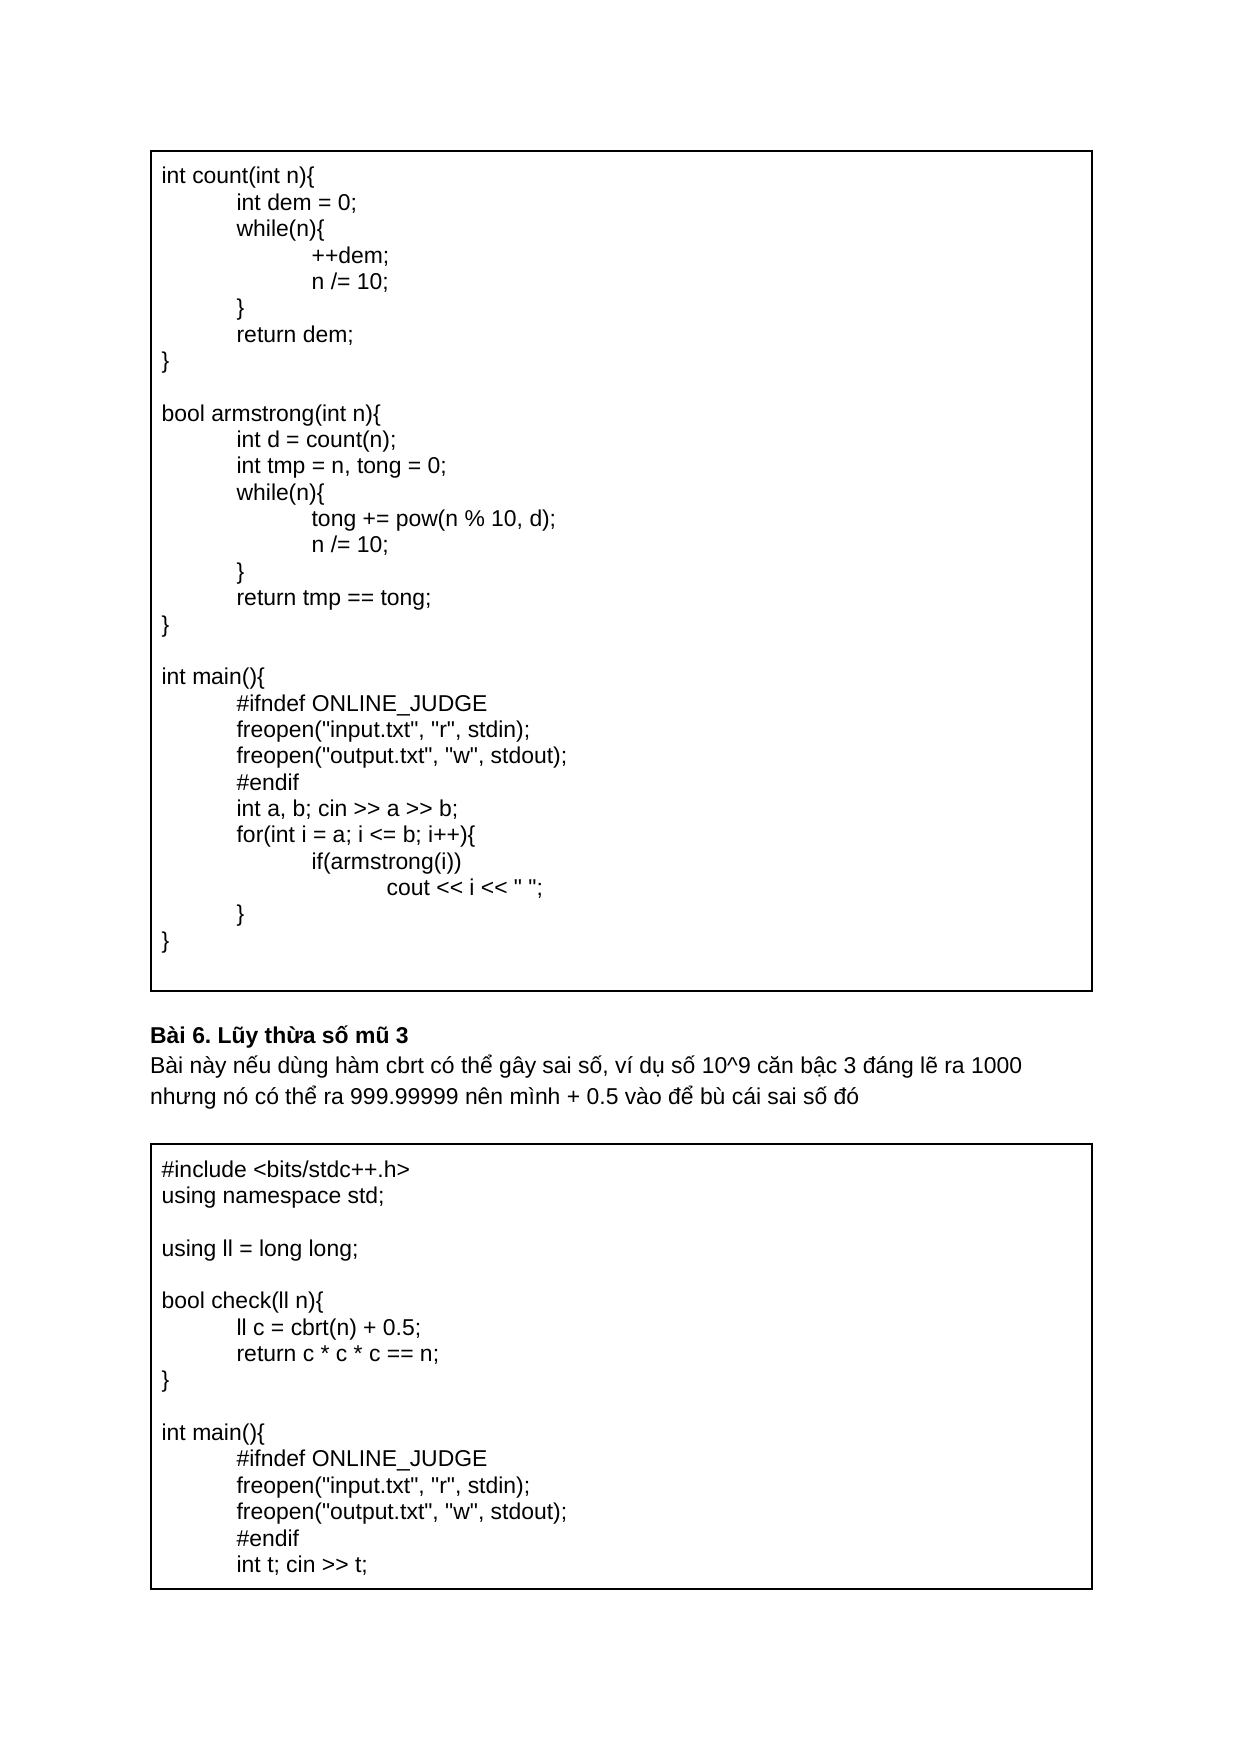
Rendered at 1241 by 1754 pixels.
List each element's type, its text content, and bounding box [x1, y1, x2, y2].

text Bài 6. Lũy thừa số mũ 3 [150, 1022, 1090, 1048]
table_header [152, 1145, 1091, 1588]
text Bài này nếu dùng hàm cbrt có thể gây sai số, ví dụ số 10^9 căn bậc 3 đáng lẽ ra 1000 nhưng nó có thể ra 999.99999 nên mình + 0.5 vào để bù cái sai số đó [150, 1052, 1090, 1109]
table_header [152, 152, 1091, 990]
